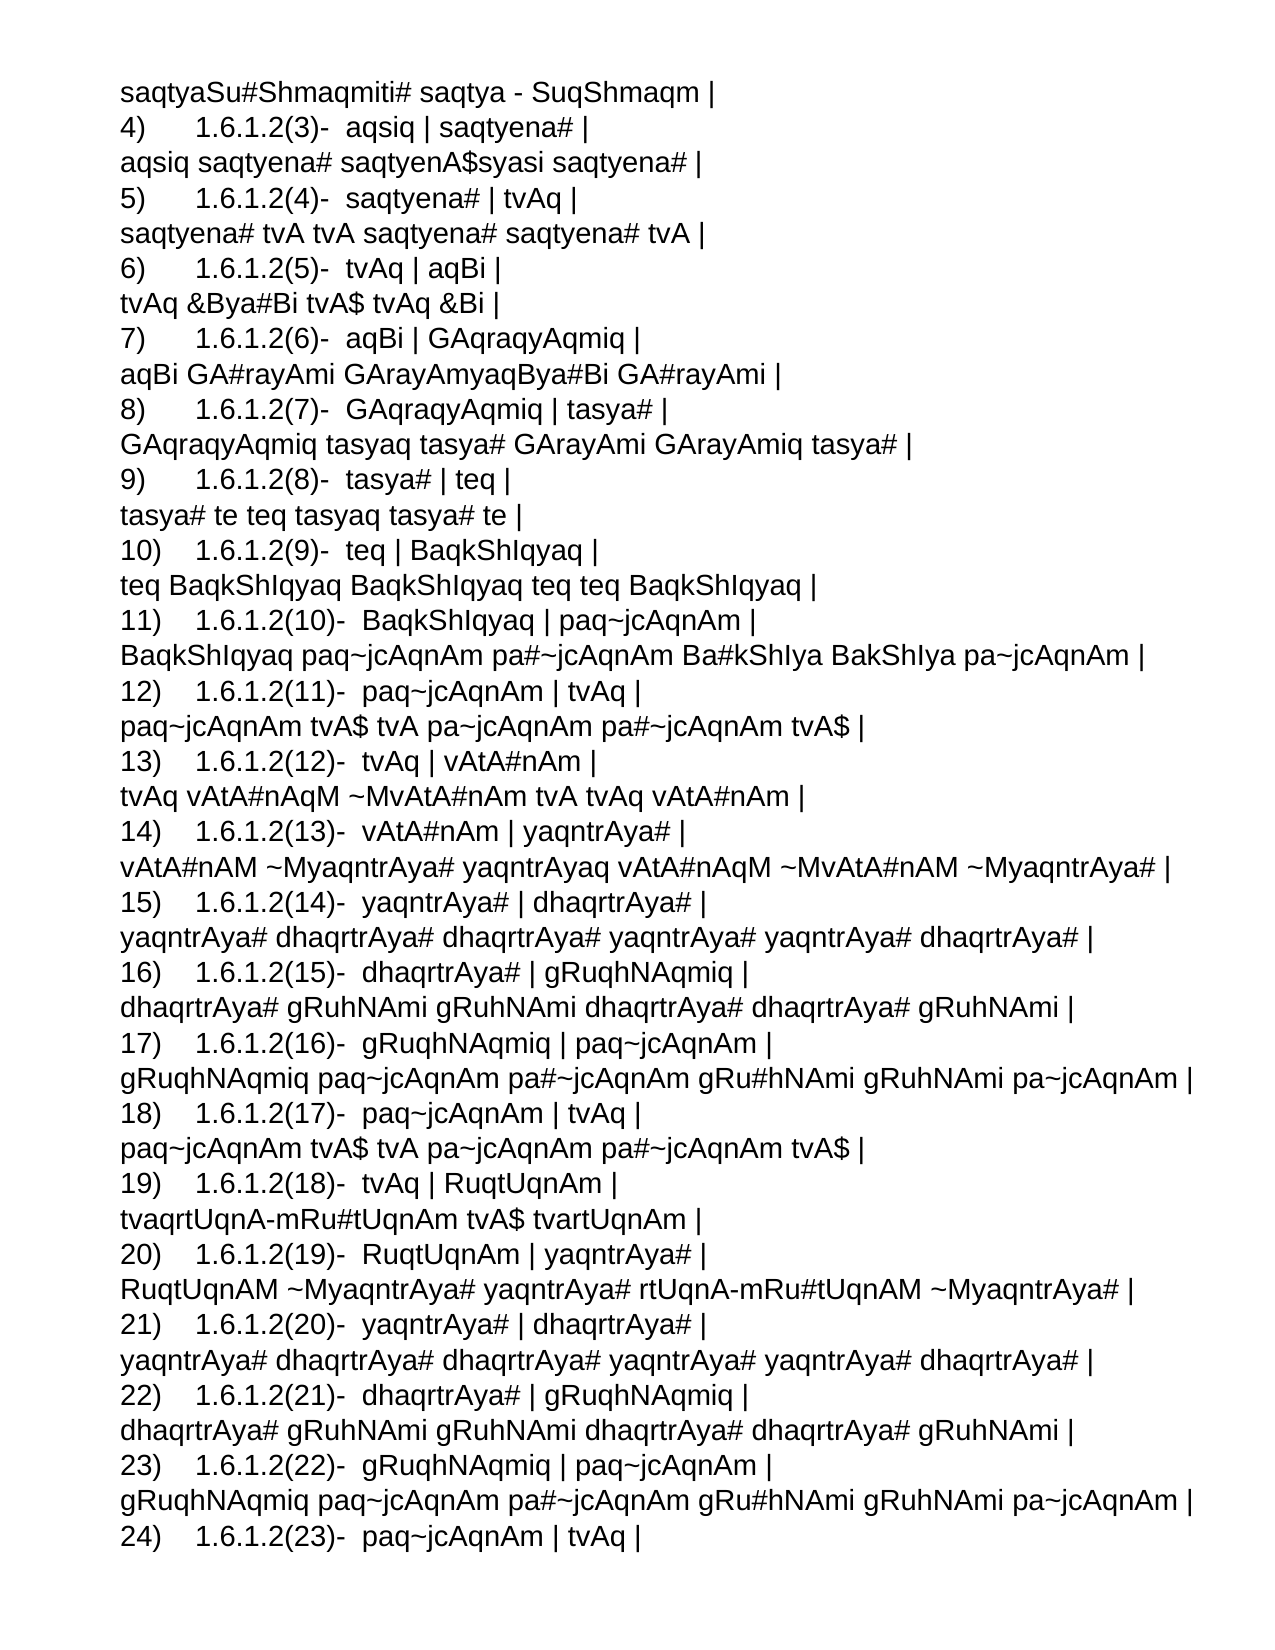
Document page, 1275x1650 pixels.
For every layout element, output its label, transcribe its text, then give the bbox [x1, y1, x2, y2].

text 4) 1.6.1.2(3)- aqsiq | saqtyena# | [120, 110, 1200, 144]
text yaqntrAya# dhaqrtrAya# dhaqrtrAya# yaqntrAya# yaqntrAya# dhaqrtrAya# | [120, 1342, 1200, 1376]
text 16) 1.6.1.2(15)- dhaqrtrAya# | gRuqhNAqmiq | [120, 955, 1200, 989]
text tvaqrtUqnA-mRu#tUqnAm tvA$ tvartUqnAm | [120, 1202, 1200, 1235]
text 7) 1.6.1.2(6)- aqBi | GAqraqyAqmiq | [120, 321, 1200, 355]
text GAqraqyAqmiq tasyaq tasya# GArayAmi GArayAmiq tasya# | [120, 427, 1200, 461]
text 10) 1.6.1.2(9)- teq | BaqkShIqyaq | [120, 533, 1200, 566]
text tasya# te teq tasyaq tasya# te | [120, 497, 1200, 531]
text aqBi GA#rayAmi GArayAmyaqBya#Bi GA#rayAmi | [120, 357, 1200, 390]
text saqtyena# tvA tvA saqtyena# saqtyena# tvA | [120, 216, 1200, 249]
text 8) 1.6.1.2(7)- GAqraqyAqmiq | tasya# | [120, 392, 1200, 425]
text 18) 1.6.1.2(17)- paq~jcAqnAm | tvAq | [120, 1096, 1200, 1129]
text saqtyaSu#Shmaqmiti# saqtya - SuqShmaqm | [120, 75, 1200, 108]
text 23) 1.6.1.2(22)- gRuqhNAqmiq | paq~jcAqnAm | [120, 1448, 1200, 1482]
text yaqntrAya# dhaqrtrAya# dhaqrtrAya# yaqntrAya# yaqntrAya# dhaqrtrAya# | [120, 920, 1200, 953]
text gRuqhNAqmiq paq~jcAqnAm pa#~jcAqnAm gRu#hNAmi gRuhNAmi pa~jcAqnAm | [120, 1061, 1200, 1094]
text dhaqrtrAya# gRuhNAmi gRuhNAmi dhaqrtrAya# dhaqrtrAya# gRuhNAmi | [120, 1413, 1200, 1446]
text tvAq &Bya#Bi tvA$ tvAq &Bi | [120, 286, 1200, 320]
text paq~jcAqnAm tvA$ tvA pa~jcAqnAm pa#~jcAqnAm tvA$ | [120, 709, 1200, 742]
text vAtA#nAM ~MyaqntrAya# yaqntrAyaq vAtA#nAqM ~MvAtA#nAM ~MyaqntrAya# | [120, 849, 1200, 883]
text 13) 1.6.1.2(12)- tvAq | vAtA#nAm | [120, 744, 1200, 777]
text 24) 1.6.1.2(23)- paq~jcAqnAm | tvAq | [120, 1518, 1200, 1552]
text 11) 1.6.1.2(10)- BaqkShIqyaq | paq~jcAqnAm | [120, 603, 1200, 637]
text 9) 1.6.1.2(8)- tasya# | teq | [120, 462, 1200, 496]
text gRuqhNAqmiq paq~jcAqnAm pa#~jcAqnAm gRu#hNAmi gRuhNAmi pa~jcAqnAm | [120, 1483, 1200, 1517]
text 14) 1.6.1.2(13)- vAtA#nAm | yaqntrAya# | [120, 814, 1200, 848]
text BaqkShIqyaq paq~jcAqnAm pa#~jcAqnAm Ba#kShIya BakShIya pa~jcAqnAm | [120, 638, 1200, 672]
text 15) 1.6.1.2(14)- yaqntrAya# | dhaqrtrAya# | [120, 885, 1200, 918]
text 12) 1.6.1.2(11)- paq~jcAqnAm | tvAq | [120, 673, 1200, 707]
text tvAq vAtA#nAqM ~MvAtA#nAm tvA tvAq vAtA#nAm | [120, 779, 1200, 813]
text teq BaqkShIqyaq BaqkShIqyaq teq teq BaqkShIqyaq | [120, 568, 1200, 601]
text 22) 1.6.1.2(21)- dhaqrtrAya# | gRuqhNAqmiq | [120, 1378, 1200, 1411]
text 17) 1.6.1.2(16)- gRuqhNAqmiq | paq~jcAqnAm | [120, 1026, 1200, 1059]
text 21) 1.6.1.2(20)- yaqntrAya# | dhaqrtrAya# | [120, 1307, 1200, 1341]
text aqsiq saqtyena# saqtyenA$syasi saqtyena# | [120, 145, 1200, 179]
text 5) 1.6.1.2(4)- saqtyena# | tvAq | [120, 181, 1200, 214]
text paq~jcAqnAm tvA$ tvA pa~jcAqnAm pa#~jcAqnAm tvA$ | [120, 1131, 1200, 1165]
text 6) 1.6.1.2(5)- tvAq | aqBi | [120, 251, 1200, 284]
text RuqtUqnAM ~MyaqntrAya# yaqntrAya# rtUqnA-mRu#tUqnAM ~MyaqntrAya# | [120, 1272, 1200, 1306]
text dhaqrtrAya# gRuhNAmi gRuhNAmi dhaqrtrAya# dhaqrtrAya# gRuhNAmi | [120, 990, 1200, 1024]
text 19) 1.6.1.2(18)- tvAq | RuqtUqnAm | [120, 1166, 1200, 1200]
text 20) 1.6.1.2(19)- RuqtUqnAm | yaqntrAya# | [120, 1237, 1200, 1270]
